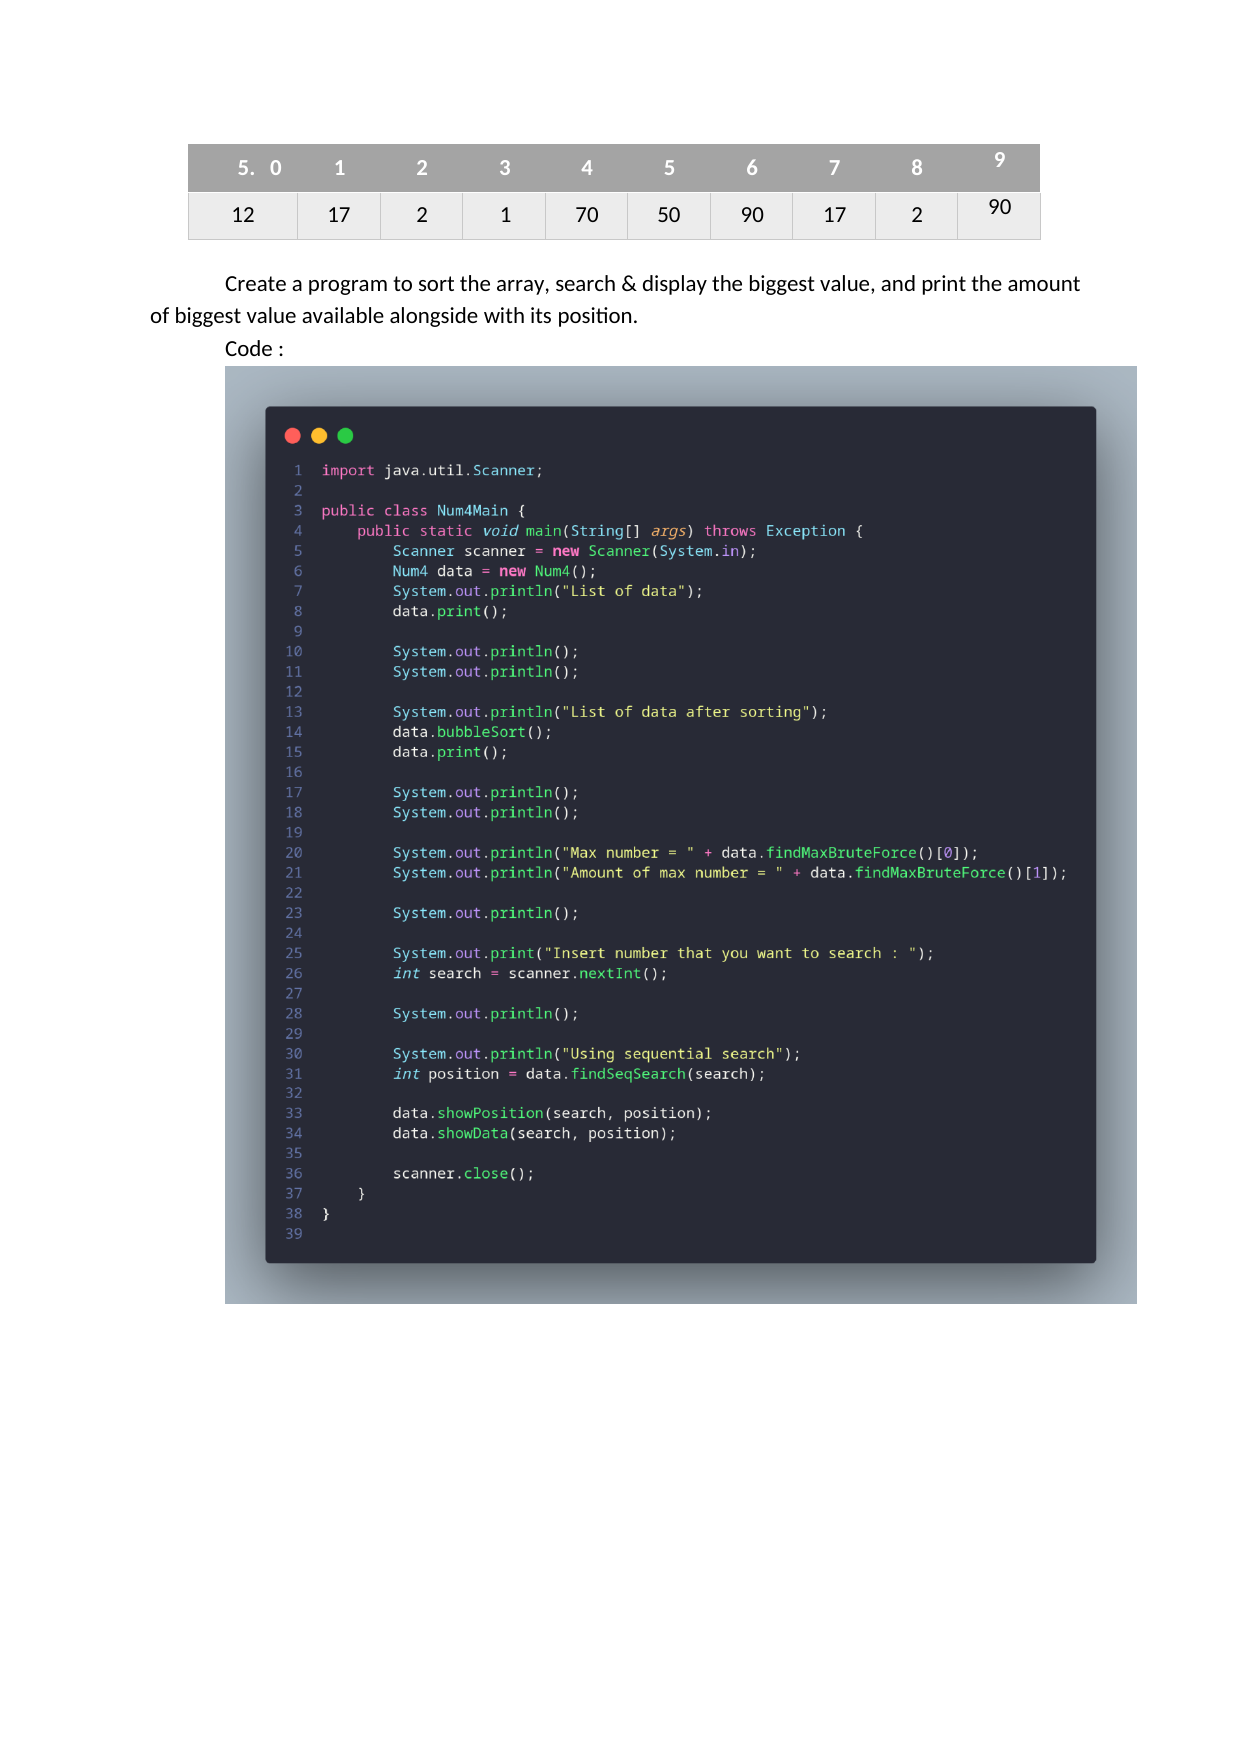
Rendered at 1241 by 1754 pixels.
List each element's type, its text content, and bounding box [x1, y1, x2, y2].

table_cell 17 [793, 193, 875, 239]
table_cell 90 [711, 193, 792, 239]
table_header 4 [545, 144, 628, 192]
table_cell 70 [546, 193, 627, 239]
table_cell 90 [958, 193, 1040, 239]
table_header 6 [710, 144, 793, 192]
table_cell 1 [463, 193, 545, 239]
table_header 2 [380, 144, 463, 192]
picture [225, 366, 1137, 1304]
text Create a program to sort the array, search & display the biggest value, and print the amount of biggest value available alongside with its position. [150, 269, 1084, 329]
table_cell 17 [298, 193, 380, 239]
table_header 7 [793, 144, 875, 192]
table_header 1 [298, 144, 380, 192]
table_cell 2 [381, 193, 462, 239]
table_cell 50 [628, 193, 710, 239]
text Code : [150, 334, 1084, 362]
table_header 5 [628, 144, 710, 192]
table_header 5. 0 [188, 144, 298, 192]
table_header 8 [875, 144, 958, 192]
table_header 9 [958, 144, 1040, 192]
table_cell 2 [876, 193, 957, 239]
table_cell 12 [189, 193, 297, 239]
table_header 3 [463, 144, 545, 192]
